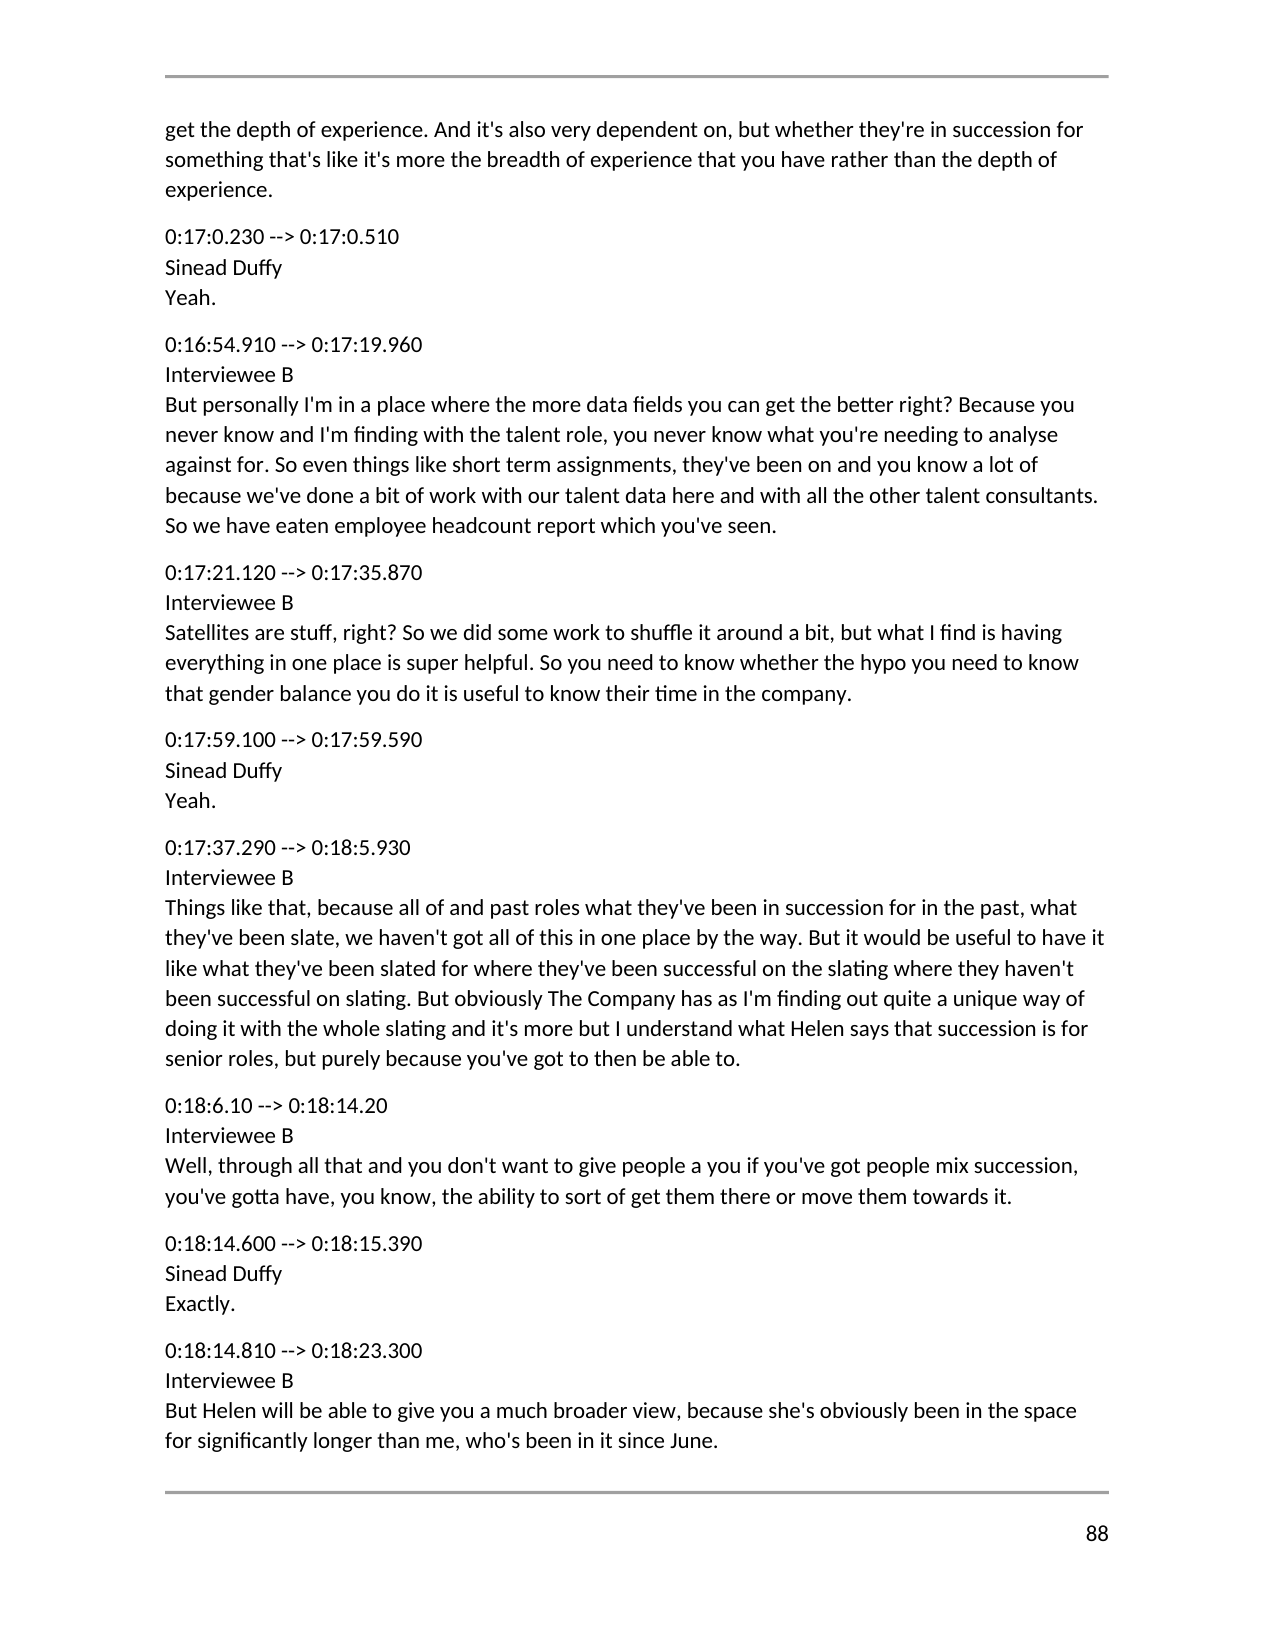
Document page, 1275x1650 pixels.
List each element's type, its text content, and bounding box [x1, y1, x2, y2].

text 0:17:37.290 --> 0:18:5.930 Interviewee B Things like that, because all of and past roles what they've been in succession for in the past, what they've been slate, we haven't got all of this in one place by the way. But it would be useful to have it like what they've been slated for where they've been successful on the slating where they haven't been successful on slating. But obviously The Company has as I'm finding out quite a unique way of doing it with the whole slating and it's more but I understand what Helen says that succession is for senior roles, but purely because you've got to then be able to. [165, 833, 1109, 1072]
text 0:18:6.10 --> 0:18:14.20 Interviewee B Well, through all that and you don't want to give people a you if you've got people mix succession, you've gotta have, you know, the ability to sort of get them there or move them towards it. [165, 1091, 1109, 1210]
text 0:17:59.100 --> 0:17:59.590 Sinead Duffy Yeah. [165, 726, 1109, 814]
text 0:18:14.600 --> 0:18:15.390 Sinead Duffy Exactly. [165, 1229, 1109, 1317]
text 0:17:0.230 --> 0:17:0.510 Sinead Duffy Yeah. [165, 222, 1109, 311]
text 0:17:21.120 --> 0:17:35.870 Interviewee B Satellites are stuff, right? So we did some work to shuffle it around a bit, but what I find is having everything in one place is super helpful. So you need to know whether the hypo you need to know that gender balance you do it is useful to know their time in the company. [165, 558, 1109, 707]
text 0:18:14.810 --> 0:18:23.300 Interviewee B But Helen will be able to give you a much broader view, because she's obviously been in the space for significantly longer than me, who's been in it since June. [165, 1336, 1109, 1454]
text 0:16:54.910 --> 0:17:19.960 Interviewee B But personally I'm in a place where the more data fields you can get the better right? Because you never know and I'm finding with the talent role, you never know what you're needing to analyse against for. So even things like short term assignments, they've been on and you know a lot of because we've done a bit of work with our talent data here and with all the other talent consultants. So we have eaten employee headcount report which you've seen. [165, 330, 1109, 539]
